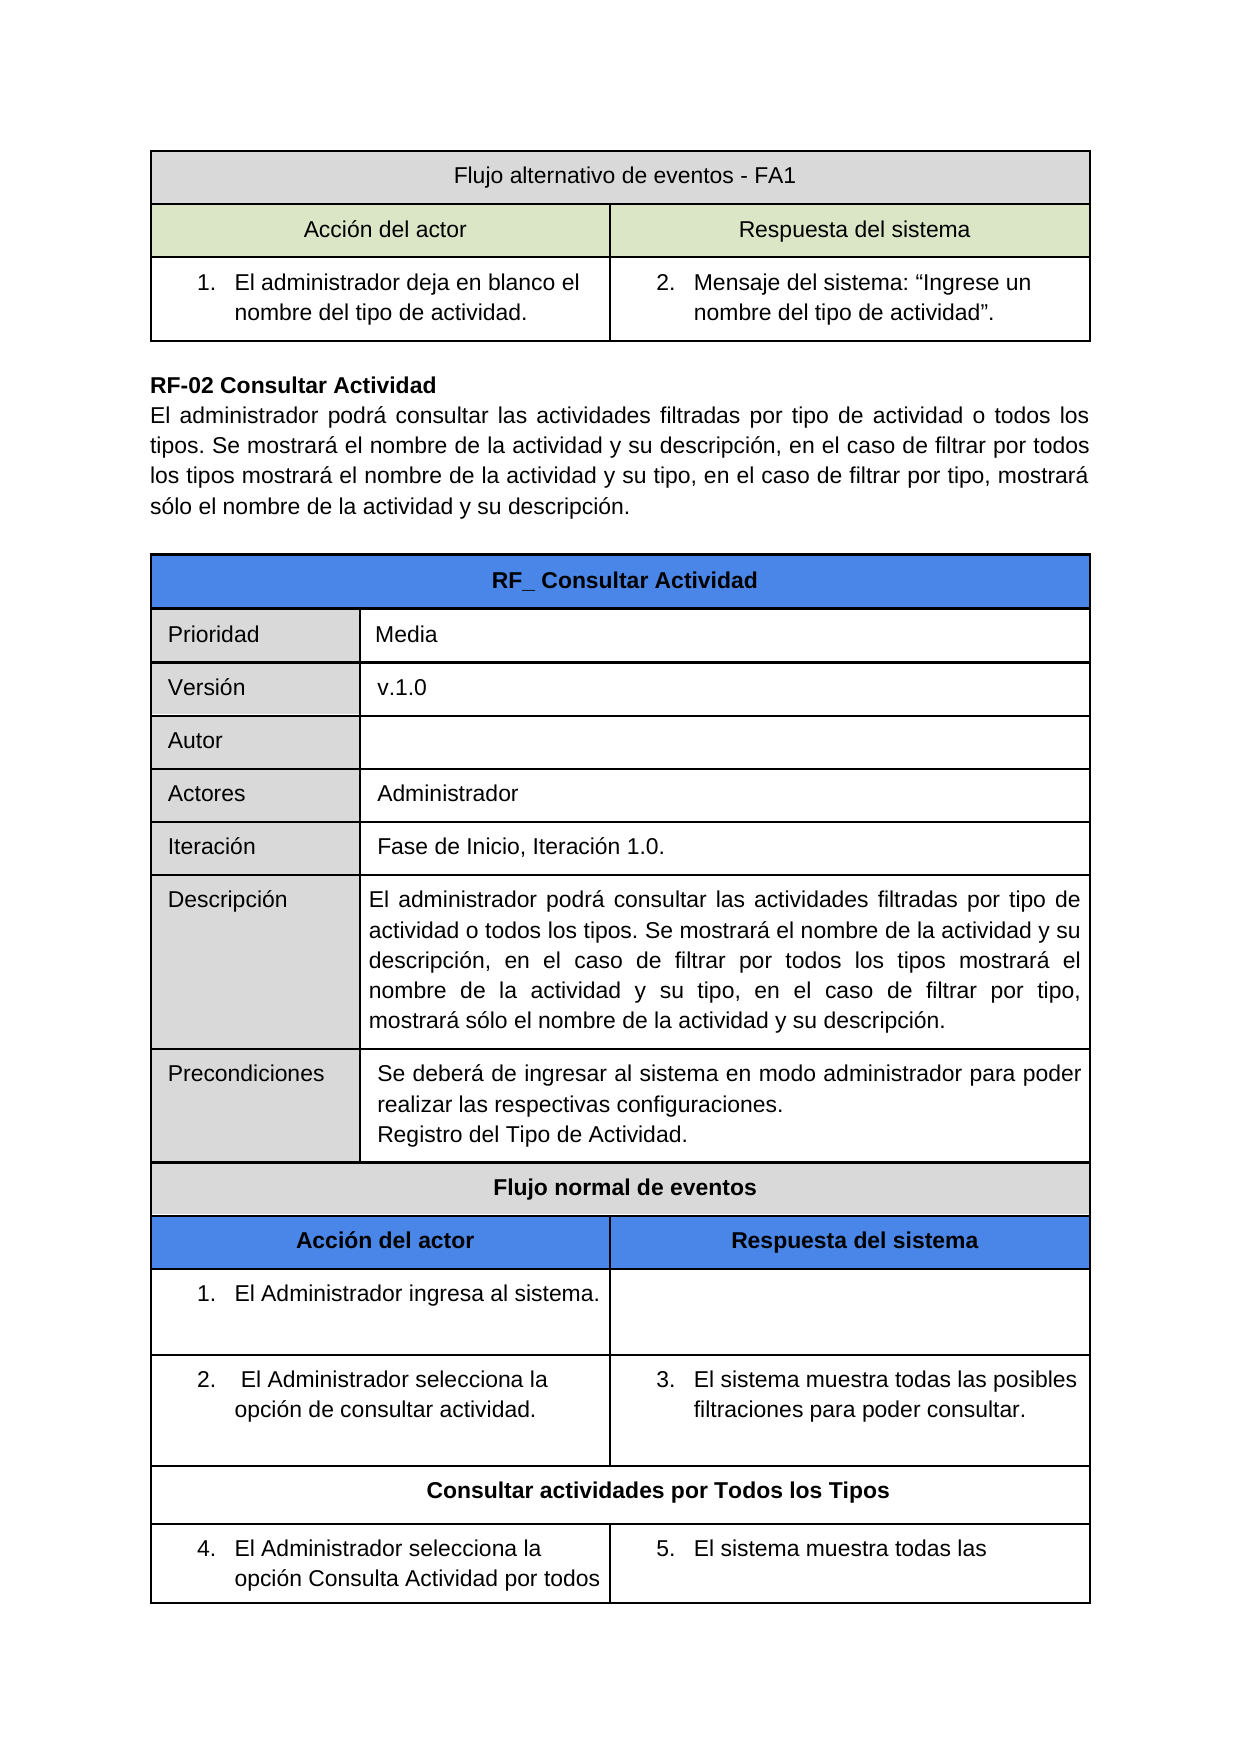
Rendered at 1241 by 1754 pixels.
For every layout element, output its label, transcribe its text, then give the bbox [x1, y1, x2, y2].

table_cell v.1.0 [361, 664, 1089, 714]
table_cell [611, 1525, 1089, 1602]
table_cell Actores [152, 770, 359, 821]
table_cell Administrador [361, 770, 1089, 821]
table_cell Consultar actividades por Todos los Tipos [152, 1467, 1089, 1522]
table_cell Descripción [152, 876, 359, 1048]
table_cell Flujo normal de eventos [152, 1164, 1089, 1214]
text El administrador podrá consultar las actividades filtradas por tipo de actividad o todos los tipos. Se mostrará el nombre de la actividad y su descripción, en el caso de filtrar por todos los tipos mostrará el nombre de la actividad y su tipo, en el caso de filtrar por tipo, mostrará sólo el nombre de la actividad y su descripción. [150, 402, 1090, 519]
table_cell Flujo alternativo de eventos - FA1 [152, 152, 1089, 203]
table_cell El Administrador ingresa al sistema. [152, 1270, 609, 1354]
table_header RF_ Consultar Actividad [152, 556, 1089, 607]
table_cell Se deberá de ingresar al sistema en modo administrador para poder realizar las respectivas configuraciones. Registro del Tipo de Actividad. [361, 1050, 1089, 1161]
table_cell Respuesta del sistema [611, 205, 1089, 256]
table_cell [611, 1270, 1089, 1354]
table_cell Mensaje del sistema: “Ingrese un nombre del tipo de actividad”. [611, 258, 1089, 339]
table_cell Versión [152, 664, 359, 714]
text RF-02 Consultar Actividad [150, 372, 1090, 398]
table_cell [152, 1525, 609, 1602]
table_cell El sistema muestra todas las posibles filtraciones para poder consultar. [611, 1356, 1089, 1464]
table_cell [361, 717, 1089, 768]
table_cell Respuesta del sistema [611, 1217, 1089, 1268]
table_cell Autor [152, 717, 359, 768]
table_cell Fase de Inicio, Iteración 1.0. [361, 823, 1089, 874]
table_cell Iteración [152, 823, 359, 874]
table_cell El administrador deja en blanco el nombre del tipo de actividad. [152, 258, 609, 339]
table_cell El Administrador selecciona la opción de consultar actividad. [152, 1356, 609, 1464]
table_cell Media [361, 610, 1089, 661]
table_cell Acción del actor [152, 1217, 609, 1268]
table_cell Precondiciones [152, 1050, 359, 1161]
table_cell Prioridad [152, 610, 359, 661]
table_cell El administrador podrá consultar las actividades filtradas por tipo de actividad o todos los tipos. Se mostrará el nombre de la actividad y su descripción, en el caso de filtrar por todos los tipos mostrará el nombre de la actividad y su tipo, en el caso de filtrar por tipo, mostrará sólo el nombre de la actividad y su descripción. [361, 876, 1089, 1048]
table_cell Acción del actor [152, 205, 609, 256]
